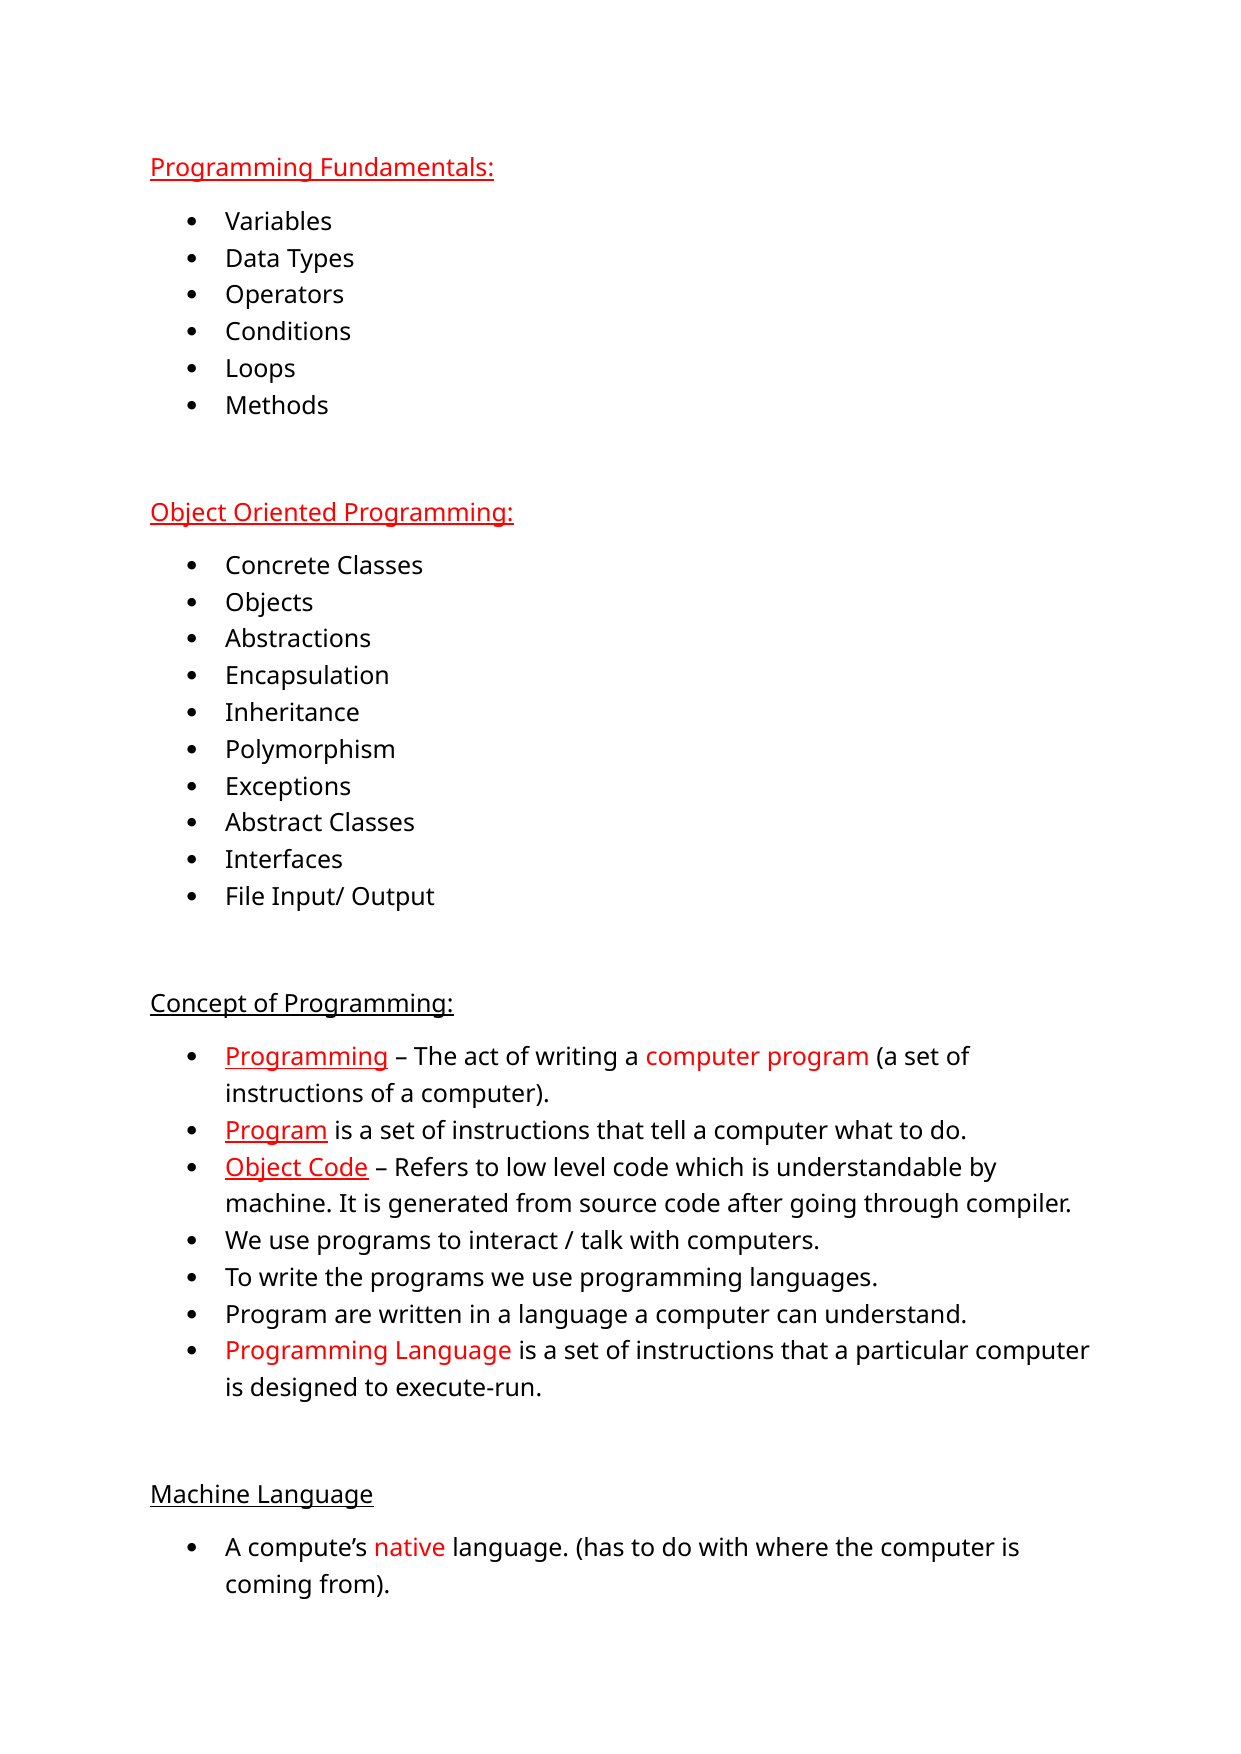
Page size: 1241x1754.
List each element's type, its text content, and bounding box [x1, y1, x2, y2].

list We use programs to interact / talk with computers. [187, 1223, 1090, 1257]
list Programming – The act of writing a computer program (a set of instructions of a computer). [187, 1039, 1090, 1110]
list To write the programs we use programming languages. [187, 1259, 1090, 1293]
list Loops [187, 351, 1090, 384]
list Abstractions [187, 621, 1090, 655]
list Data Types [187, 240, 1090, 274]
list Abstract Classes [187, 805, 1090, 839]
list Operators [187, 277, 1090, 311]
text Object Oriented Programming: [150, 494, 1090, 528]
list File Input/ Output [187, 878, 1090, 913]
text Machine Language [150, 1477, 1090, 1511]
list Program is a set of instructions that tell a computer what to do. [187, 1112, 1090, 1146]
list Interfaces [187, 842, 1090, 876]
list Program are written in a language a computer can understand. [187, 1296, 1090, 1330]
list Exceptions [187, 768, 1090, 802]
list Methods [187, 387, 1090, 421]
list Encapsulation [187, 658, 1090, 692]
text Concept of Programming: [150, 985, 1090, 1019]
list Conditions [187, 314, 1090, 348]
list Concrete Classes [187, 548, 1090, 582]
list Variables [187, 203, 1090, 237]
text Programming Fundamentals: [150, 150, 1090, 184]
list Objects [187, 584, 1090, 618]
list Inheritance [187, 695, 1090, 729]
list Object Code – Refers to low level code which is understandable by machine. It is generated from source code after going through compiler. [187, 1149, 1090, 1220]
list A compute’s native language. (has to do with where the computer is coming from). [187, 1530, 1090, 1601]
list Programming Language is a set of instructions that a particular computer is designed to execute-run. [187, 1333, 1090, 1404]
list Polymorphism [187, 731, 1090, 766]
